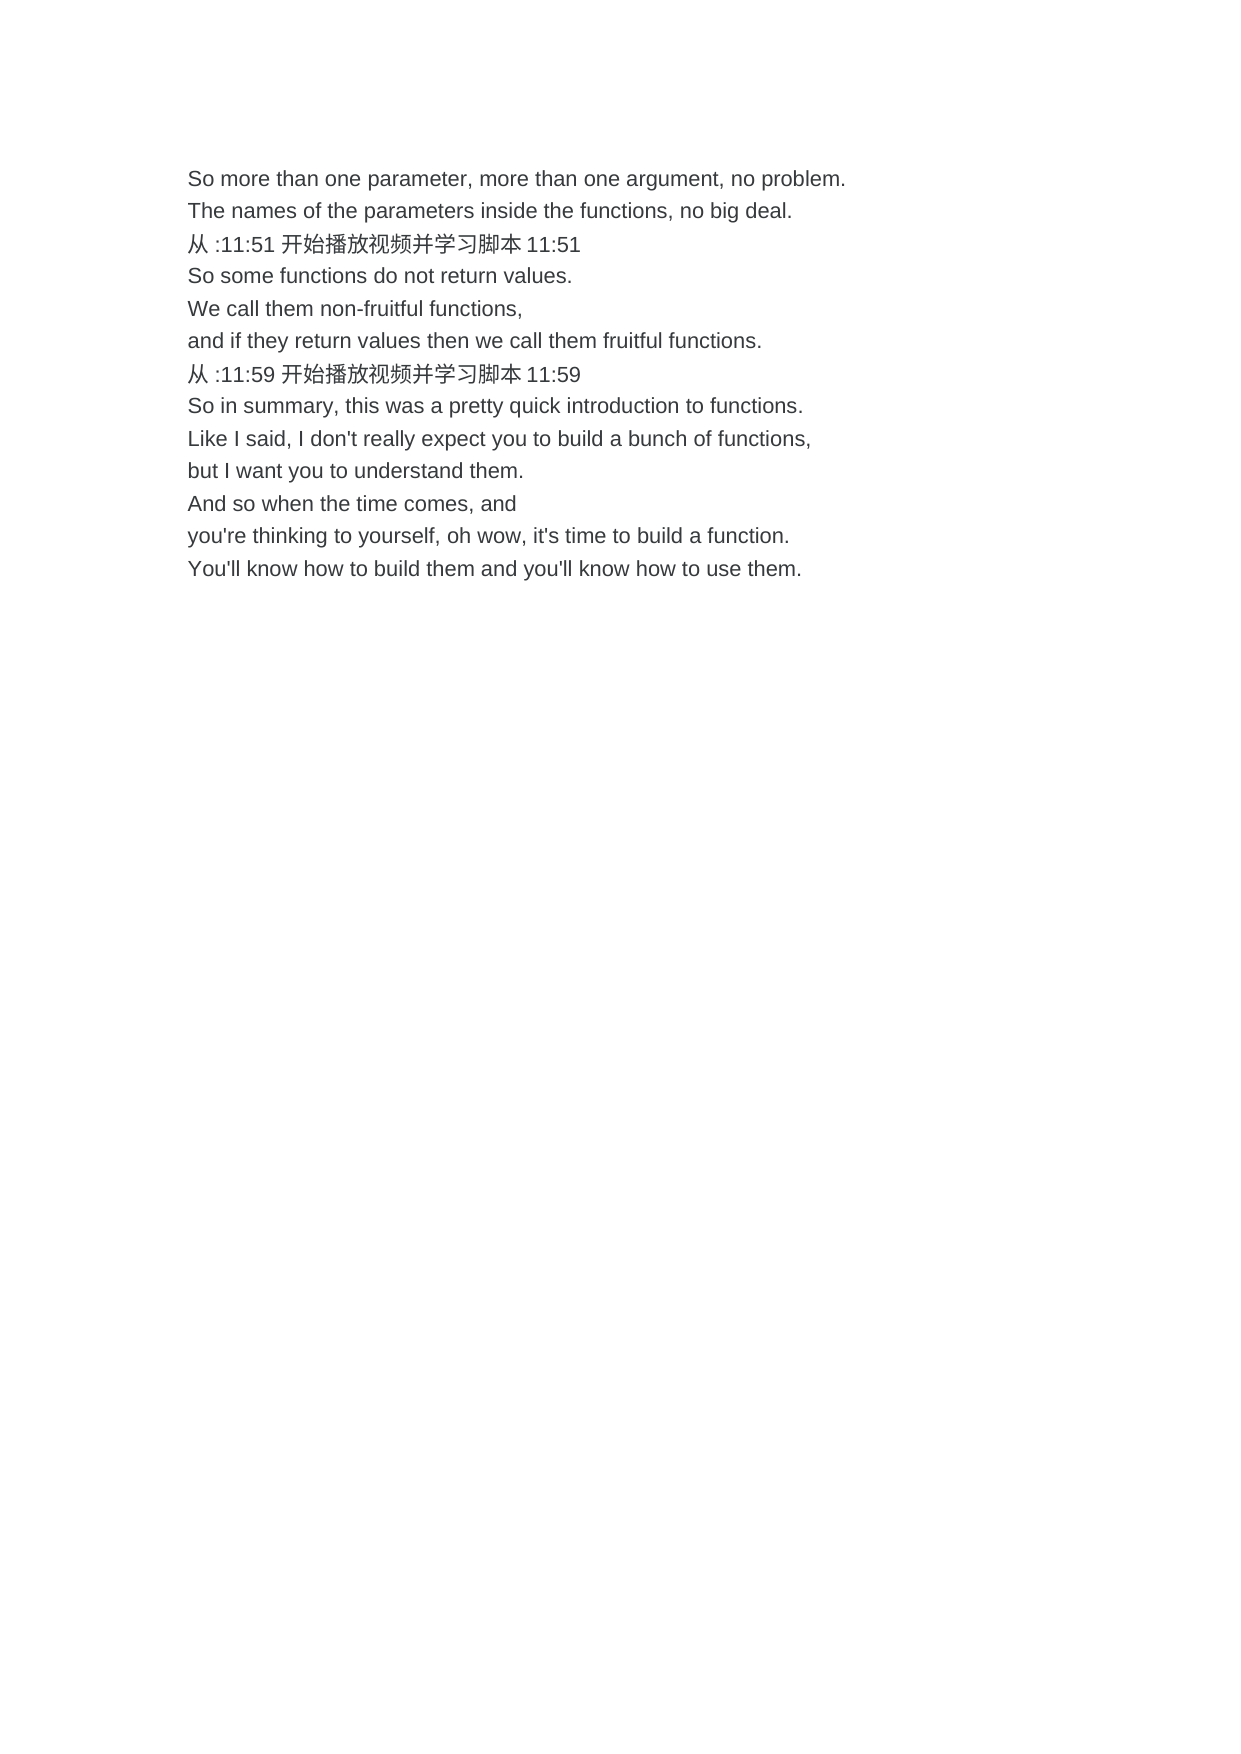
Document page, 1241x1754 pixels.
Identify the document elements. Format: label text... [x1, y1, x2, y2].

text So some functions do not return values. [187, 259, 1053, 292]
text And so when the time comes, and [187, 487, 1053, 519]
text 从 :11:51 开始播放视频并学习脚本11:51 [187, 227, 1053, 259]
text You'll know how to build them and you'll know how to use them. [187, 552, 1053, 584]
text but I want you to understand them. [187, 454, 1053, 487]
text We call them non-fruitful functions, [187, 292, 1053, 324]
text and if they return values then we call them fruitful functions. [187, 324, 1053, 357]
text So in summary, this was a pretty quick introduction to functions. [187, 389, 1053, 422]
text The names of the parameters inside the functions, no big deal. [187, 194, 1053, 227]
text Like I said, I don't really expect you to build a bunch of functions, [187, 422, 1053, 454]
text 从 :11:59 开始播放视频并学习脚本11:59 [187, 357, 1053, 389]
text you're thinking to yourself, oh wow, it's time to build a function. [187, 519, 1053, 552]
text So more than one parameter, more than one argument, no problem. [187, 162, 1053, 194]
